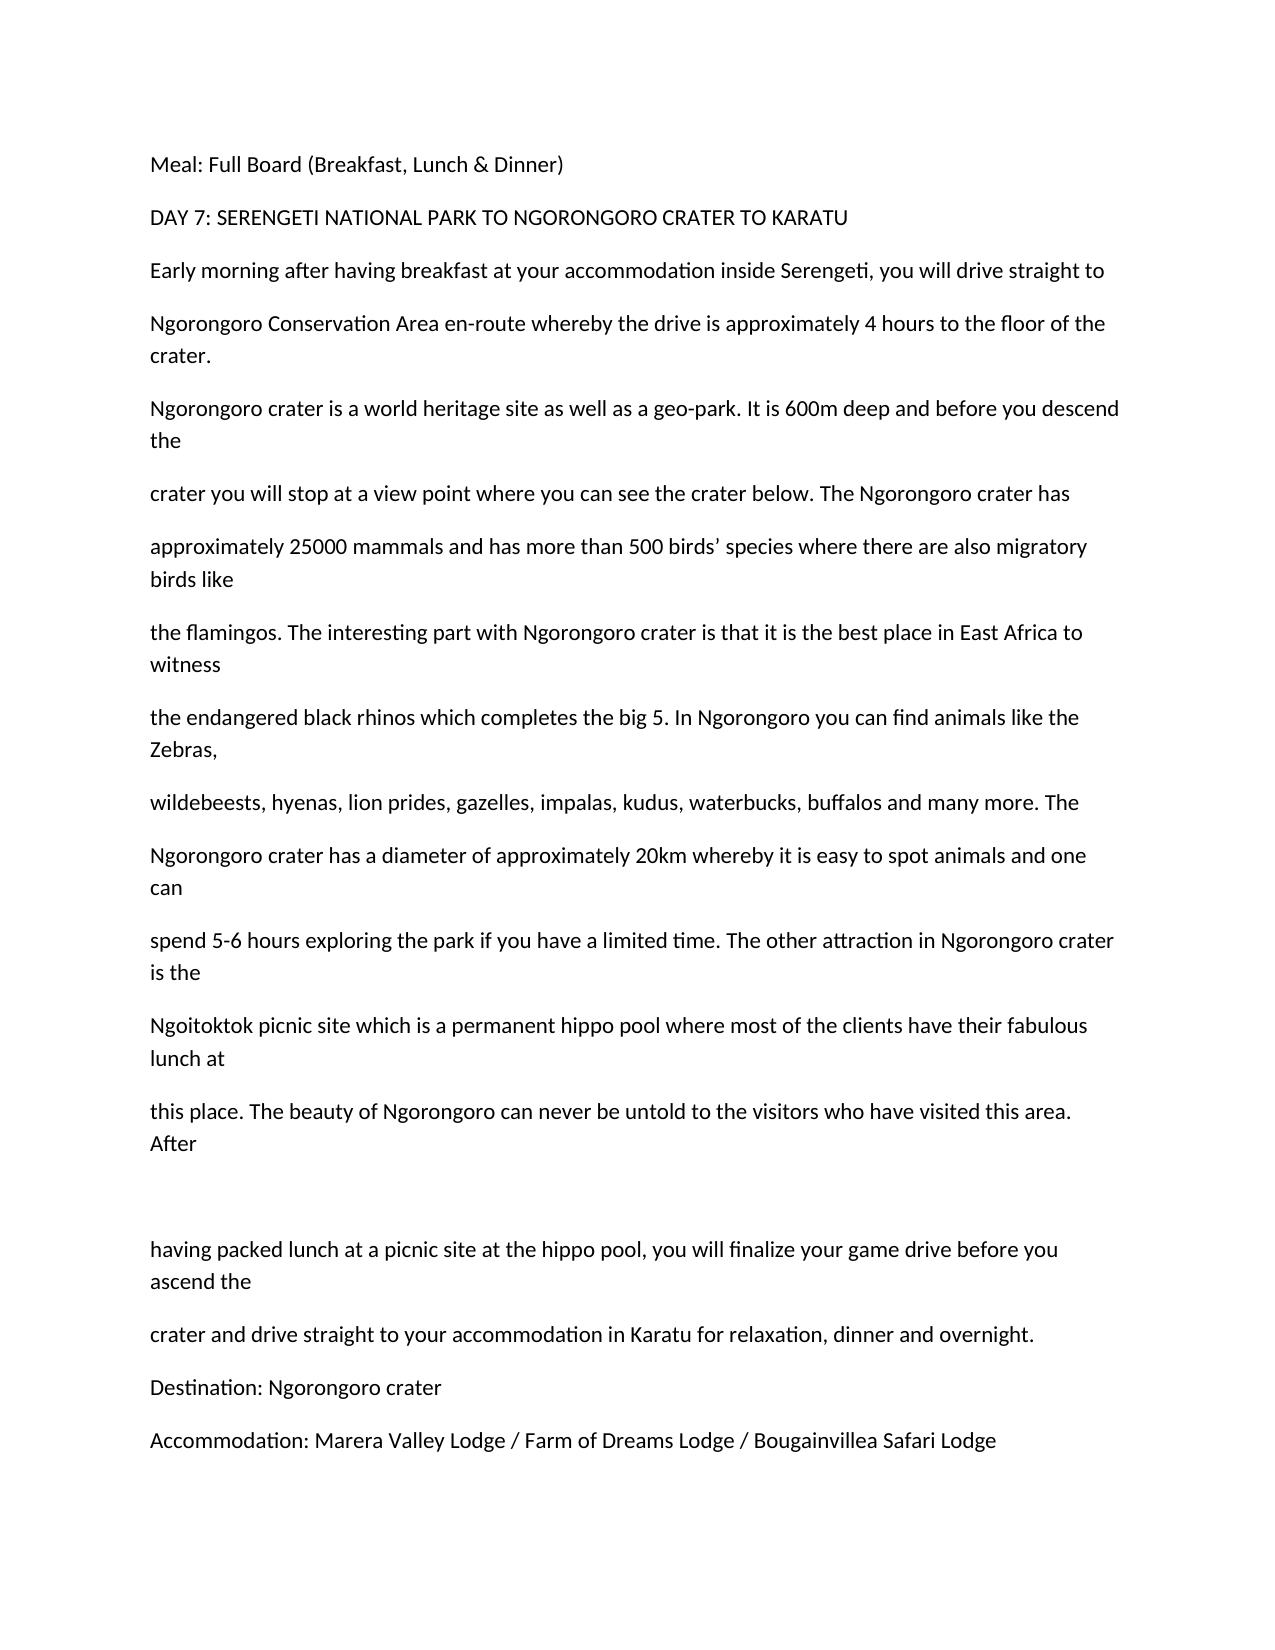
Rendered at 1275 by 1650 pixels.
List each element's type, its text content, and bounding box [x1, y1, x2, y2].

text spend 5-6 hours exploring the park if you have a limited time. The other attraction in Ngorongoro crater is the [150, 926, 1125, 987]
text Ngorongoro crater is a world heritage site as well as a geo-park. It is 600m deep and before you descend the [150, 394, 1125, 454]
text Meal: Full Board (Breakfast, Lunch & Dinner) [150, 150, 1125, 178]
text the flamingos. The interesting part with Ngorongoro crater is that it is the best place in East Africa to witness [150, 618, 1125, 678]
text wildebeests, hyenas, lion prides, gazelles, impalas, kudus, waterbucks, buffalos and many more. The [150, 788, 1125, 816]
text Early morning after having breakfast at your accommodation inside Serengeti, you will drive straight to [150, 256, 1125, 284]
text Ngorongoro Conservation Area en-route whereby the drive is approximately 4 hours to the floor of the crater. [150, 309, 1125, 369]
text crater you will stop at a view point where you can see the crater below. The Ngorongoro crater has [150, 479, 1125, 507]
text this place. The beauty of Ngorongoro can never be untold to the visitors who have visited this area. After [150, 1097, 1125, 1157]
text Destination: Ngorongoro crater [150, 1373, 1125, 1401]
text crater and drive straight to your accommodation in Karatu for relaxation, dinner and overnight. [150, 1320, 1125, 1348]
text Accommodation: Marera Valley Lodge / Farm of Dreams Lodge / Bougainvillea Safari Lodge [150, 1426, 1125, 1454]
text having packed lunch at a picnic site at the hippo pool, you will finalize your game drive before you ascend the [150, 1235, 1125, 1295]
text DAY 7: SERENGETI NATIONAL PARK TO NGORONGORO CRATER TO KARATU [150, 203, 1125, 231]
text Ngoitoktok picnic site which is a permanent hippo pool where most of the clients have their fabulous lunch at [150, 1012, 1125, 1072]
text the endangered black rhinos which completes the big 5. In Ngorongoro you can find animals like the Zebras, [150, 703, 1125, 763]
text approximately 25000 mammals and has more than 500 birds’ species where there are also migratory birds like [150, 532, 1125, 593]
text Ngorongoro crater has a diameter of approximately 20km whereby it is easy to spot animals and one can [150, 841, 1125, 901]
